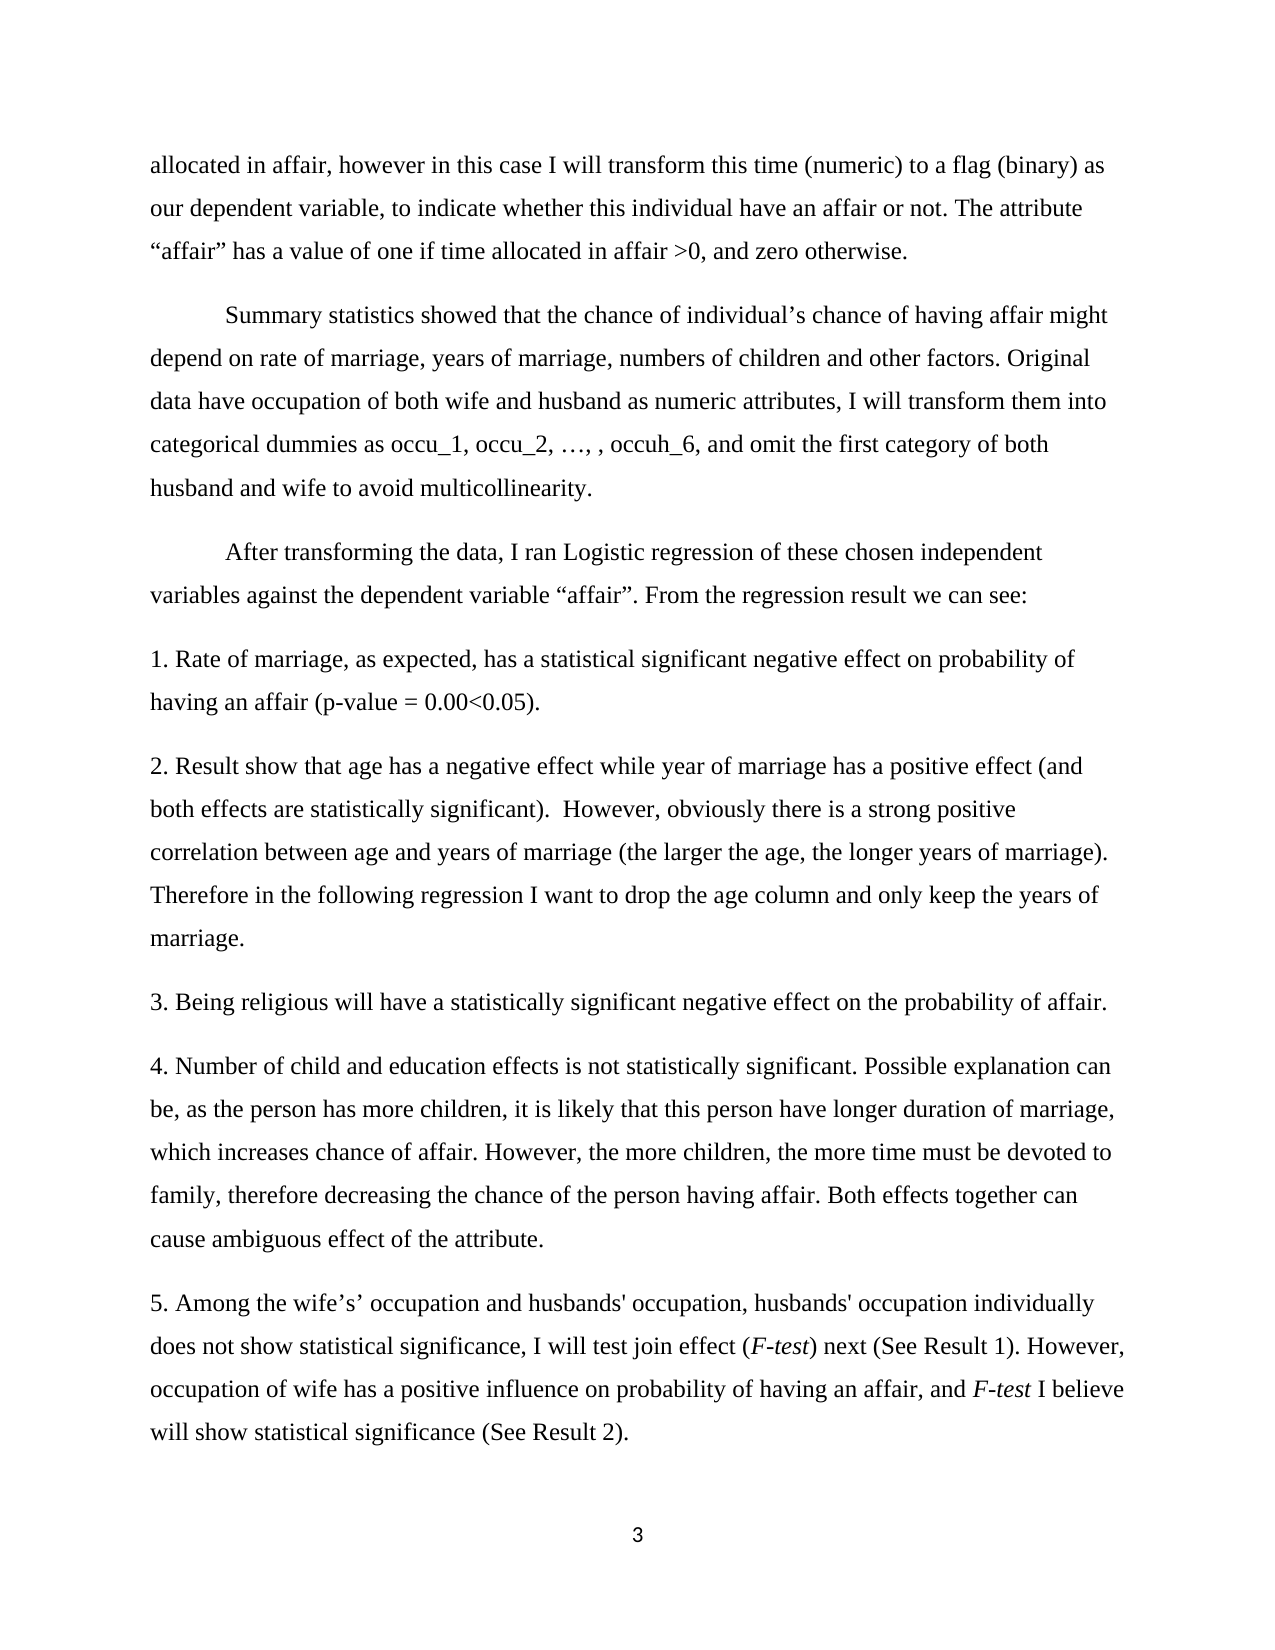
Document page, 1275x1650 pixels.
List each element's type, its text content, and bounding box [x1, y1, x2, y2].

text Summary statistics showed that the chance of individual’s chance of having affair might depend on rate of marriage, years of marriage, numbers of children and other factors. Original data have occupation of both wife and husband as numeric attributes, I will transform them into categorical dummies as occu_1, occu_2, …, , occuh_6, and omit the first category of both husband and wife to avoid multicollinearity. [150, 300, 1125, 501]
text After transforming the data, I ran Logistic regression of these chosen independent variables against the dependent variable “affair”. From the regression result we can see: [150, 537, 1125, 608]
text 1. Rate of marriage, as expected, has a statistical significant negative effect on probability of having an affair (p-value = 0.00<0.05). [150, 644, 1125, 716]
text 2. Result show that age has a negative effect while year of marriage has a positive effect (and both effects are statistically significant). However, obviously there is a strong positive correlation between age and years of marriage (the larger the age, the longer years of marriage). Therefore in the following regression I want to drop the age column and only keep the years of marriage. [150, 751, 1125, 952]
text 4. Number of child and education effects is not statistically significant. Possible explanation can be, as the person has more children, it is likely that this person have longer duration of marriage, which increases chance of affair. However, the more children, the more time must be devoted to family, therefore decreasing the chance of the person having affair. Both effects together can cause ambiguous effect of the attribute. [150, 1051, 1125, 1252]
text 5. Among the wife’s’ occupation and husbands' occupation, husbands' occupation individually does not show statistical significance, I will test join effect (F-test) next (See Result 1). However, occupation of wife has a positive influence on probability of having an affair, and F-test I believe will show statistical significance (See Result 2). [150, 1288, 1125, 1446]
text 3. Being religious will have a statistically significant negative effect on the probability of affair. [150, 987, 1125, 1016]
